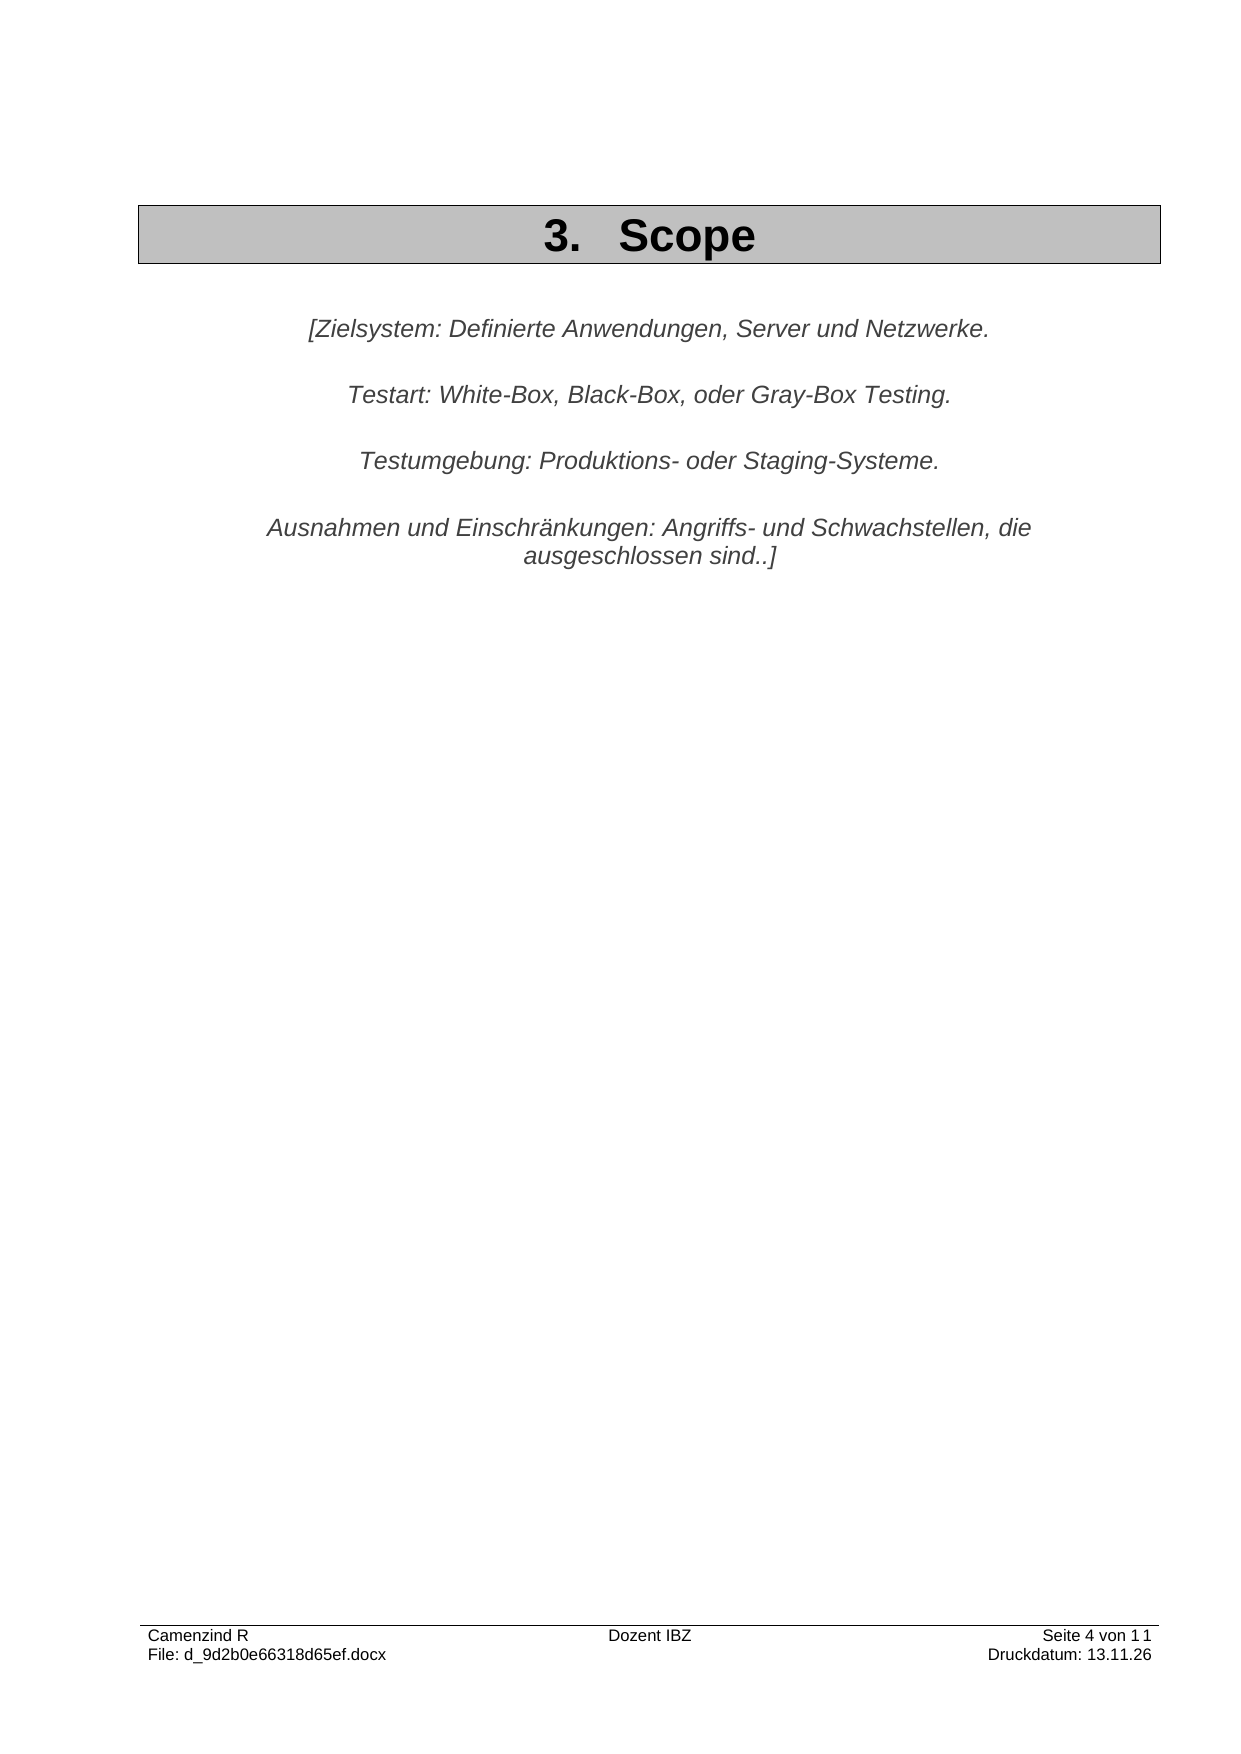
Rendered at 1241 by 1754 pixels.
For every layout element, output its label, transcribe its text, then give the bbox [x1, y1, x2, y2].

text Ausnahmen und Einschränkungen: Angriffs- und Schwachstellen, die ausgeschlossen sind..] [238, 512, 1062, 570]
subtitle Scope [139, 206, 1160, 263]
text Testart: White-Box, Black-Box, oder Gray-Box Testing. [238, 380, 1062, 409]
text [Zielsystem: Definierte Anwendungen, Server und Netzwerke. [238, 314, 1062, 342]
text Testumgebung: Produktions- oder Staging-Systeme. [238, 446, 1062, 475]
